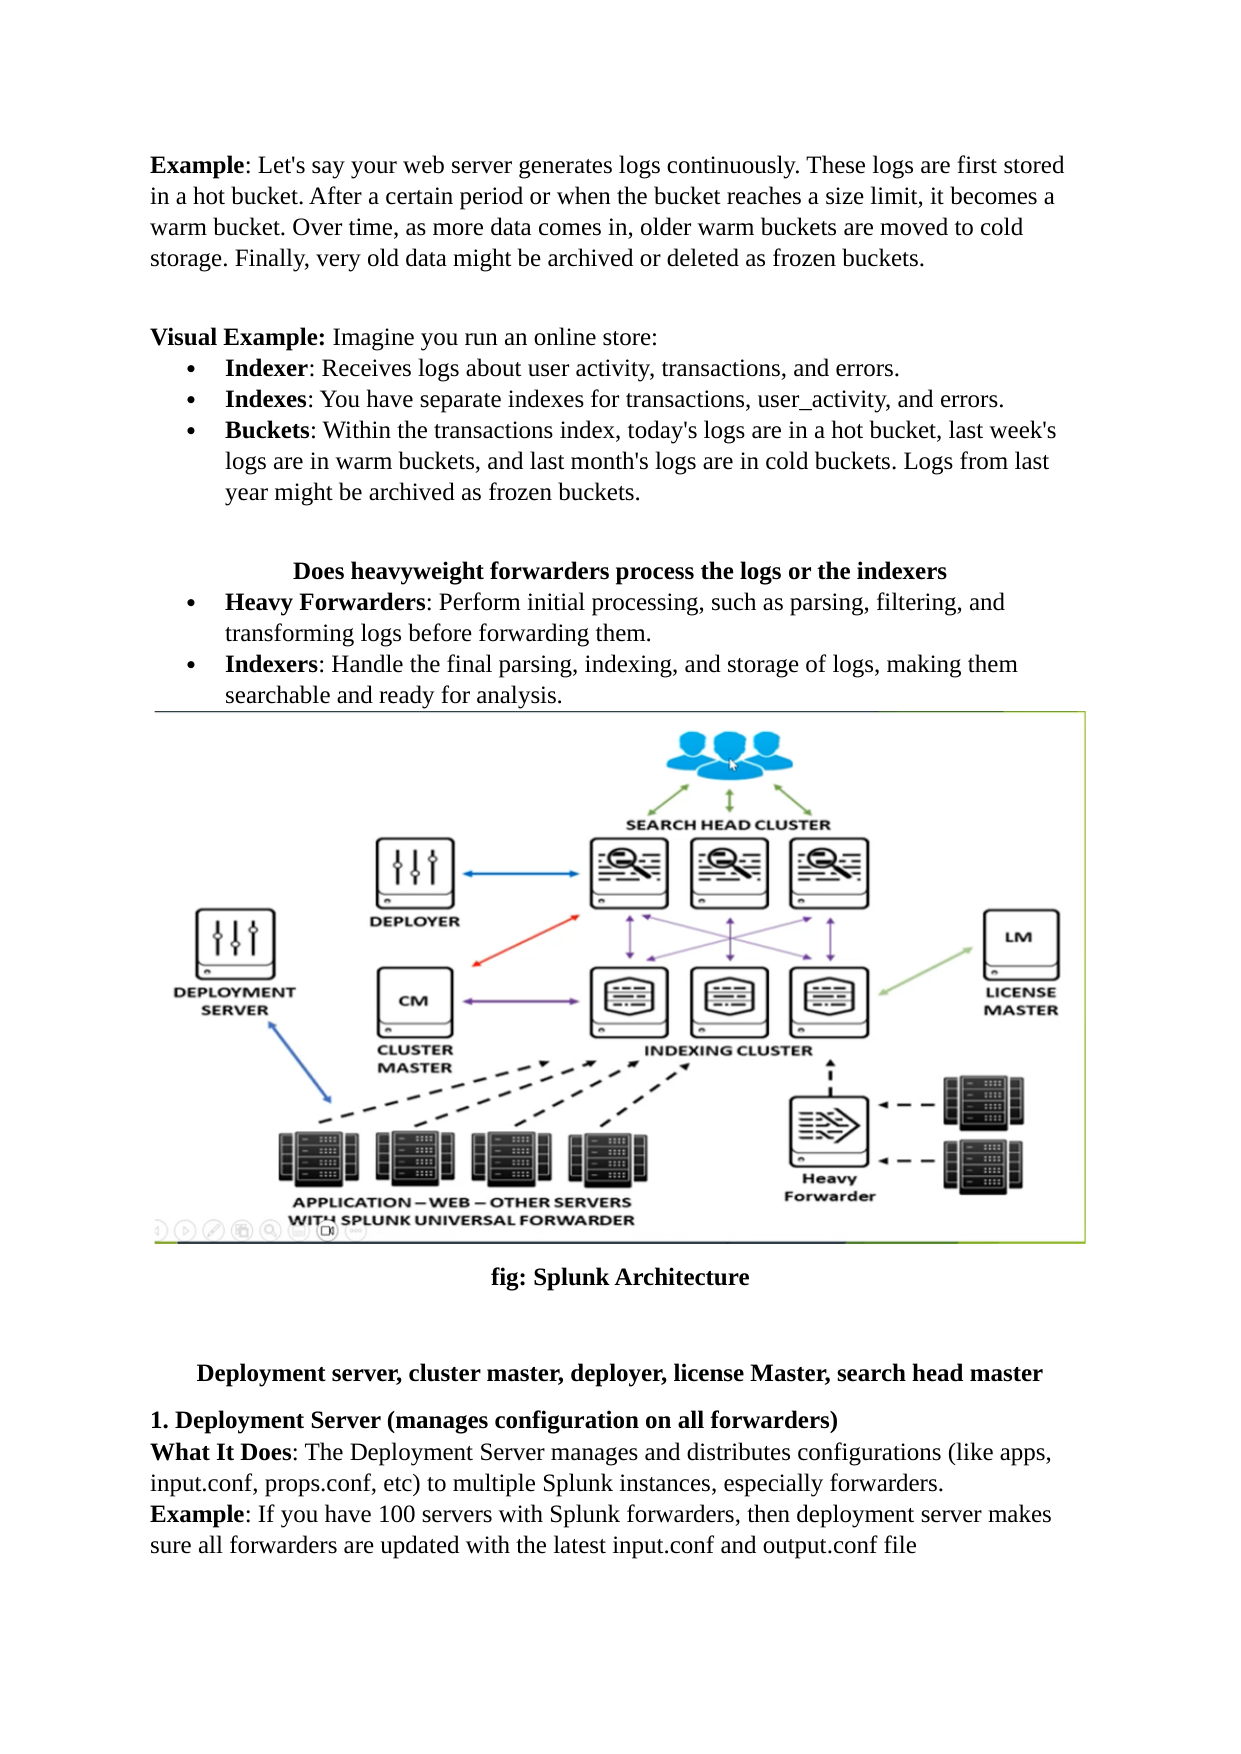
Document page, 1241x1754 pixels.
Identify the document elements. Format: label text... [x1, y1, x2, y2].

text What It Does: The Deployment Server manages and distributes configurations (like apps, input.conf, props.conf, etc) to multiple Splunk instances, especially forwarders. [150, 1437, 1090, 1496]
text Example: Let's say your web server generates logs continuously. These logs are first stored in a hot bucket. After a certain period or when the bucket reaches a size limit, it becomes a warm bucket. Over time, as more data comes in, older warm buckets are moved to cold storage. Finally, very old data might be archived or deleted as frozen buckets. [150, 150, 1090, 272]
text Visual Example: Imagine you run an online store: [150, 322, 1090, 351]
text Does heavyweight forwarders process the logs or the indexers [150, 556, 1090, 584]
list Heavy Forwarders: Perform initial processing, such as parsing, filtering, and transforming logs before forwarding them. [187, 587, 1090, 647]
list Indexers: Handle the final parsing, indexing, and storage of logs, making them searchable and ready for analysis. [187, 649, 1090, 709]
text Example: If you have 100 servers with Splunk forwarders, then deployment server makes sure all forwarders are updated with the latest input.conf and output.conf file [150, 1499, 1090, 1558]
list Indexes: You have separate indexes for transactions, user_activity, and errors. [187, 384, 1090, 413]
text 1. Deployment Server (manages configuration on all forwarders) [150, 1406, 1090, 1434]
text fig: Splunk Architecture [150, 1262, 1090, 1291]
picture [154, 711, 1086, 1244]
list Indexer: Receives logs about user activity, transactions, and errors. [187, 353, 1090, 382]
text Deployment server, cluster master, deployer, license Master, search head master [150, 1358, 1090, 1387]
list Buckets: Within the transactions index, today's logs are in a hot bucket, last week's logs are in warm buckets, and last month's logs are in cold buckets. Logs from last year might be archived as frozen buckets. [187, 415, 1090, 506]
